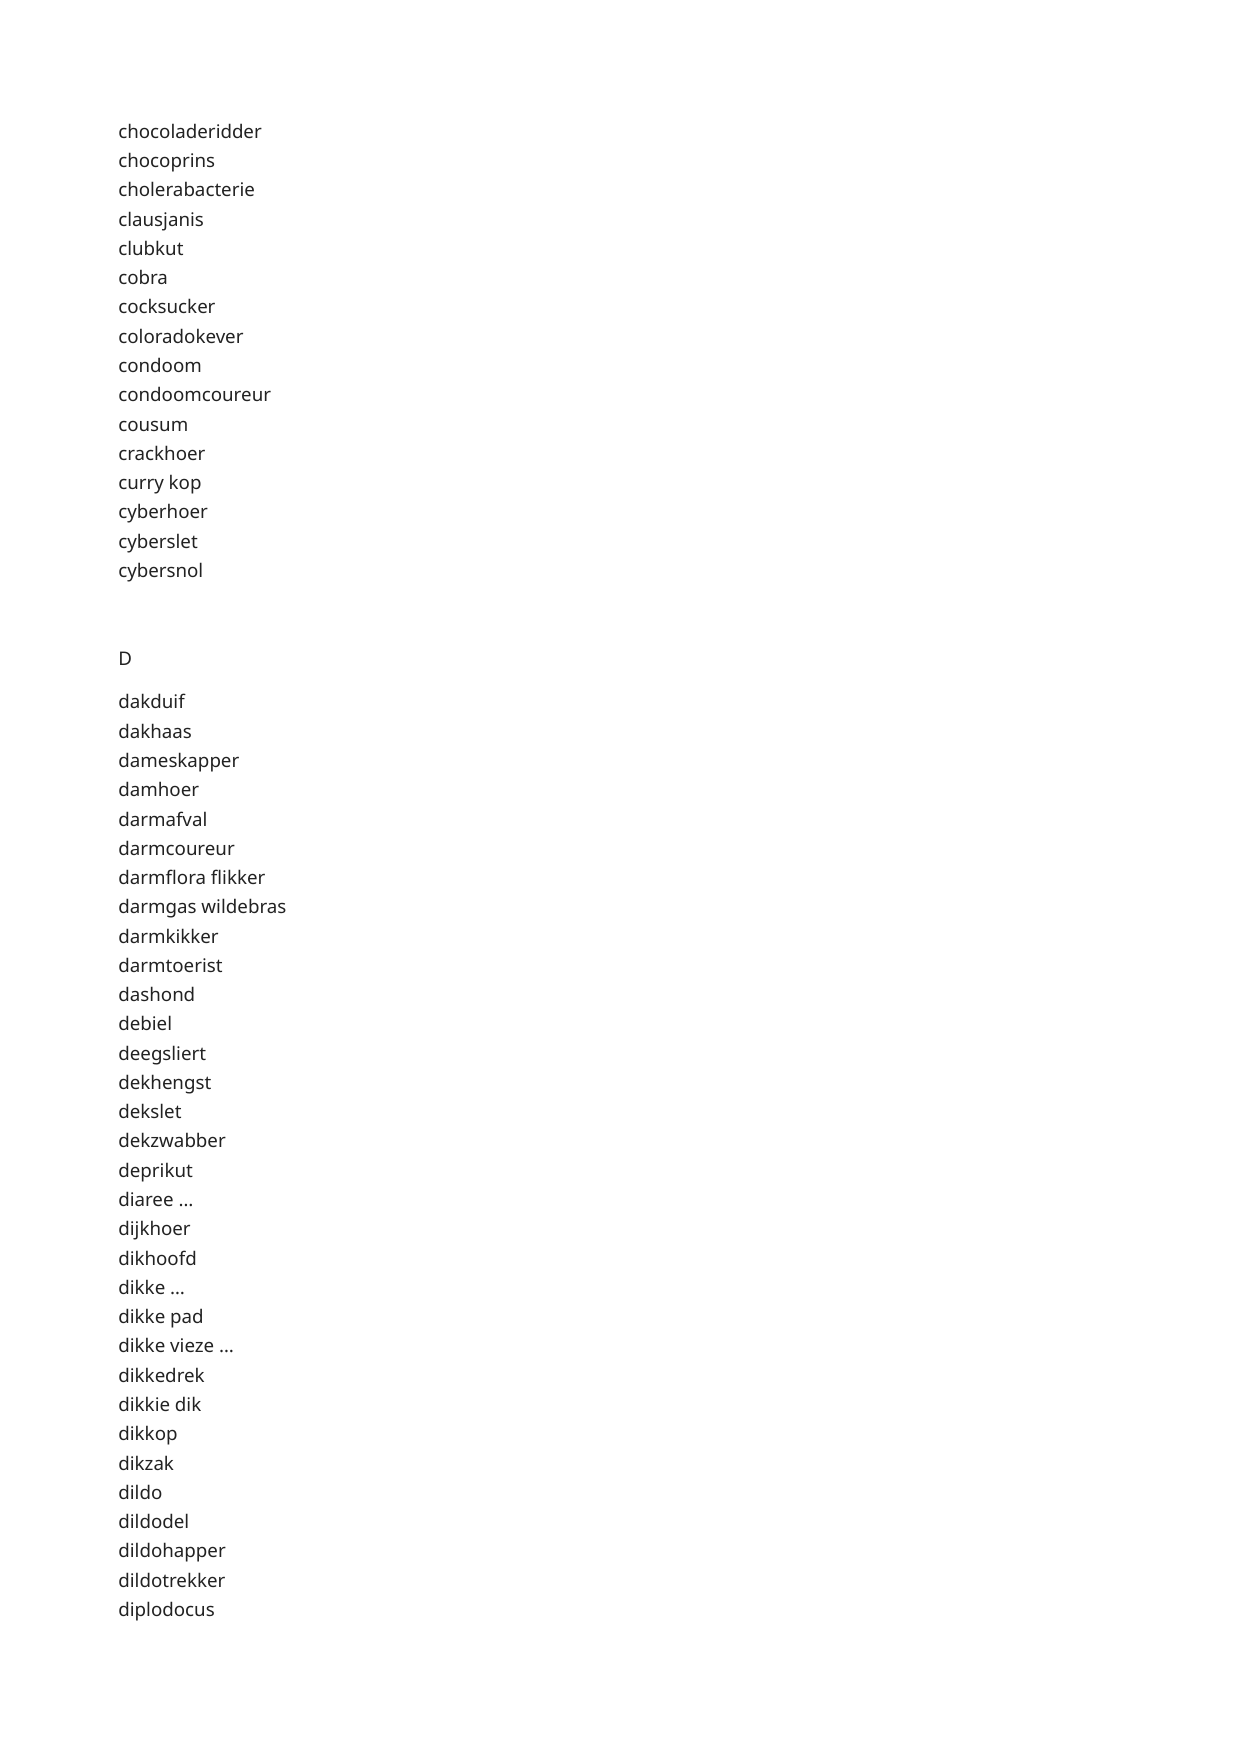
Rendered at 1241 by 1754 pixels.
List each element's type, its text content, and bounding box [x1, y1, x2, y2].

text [118, 689, 1122, 1622]
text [118, 118, 1122, 583]
text D [118, 645, 1122, 670]
